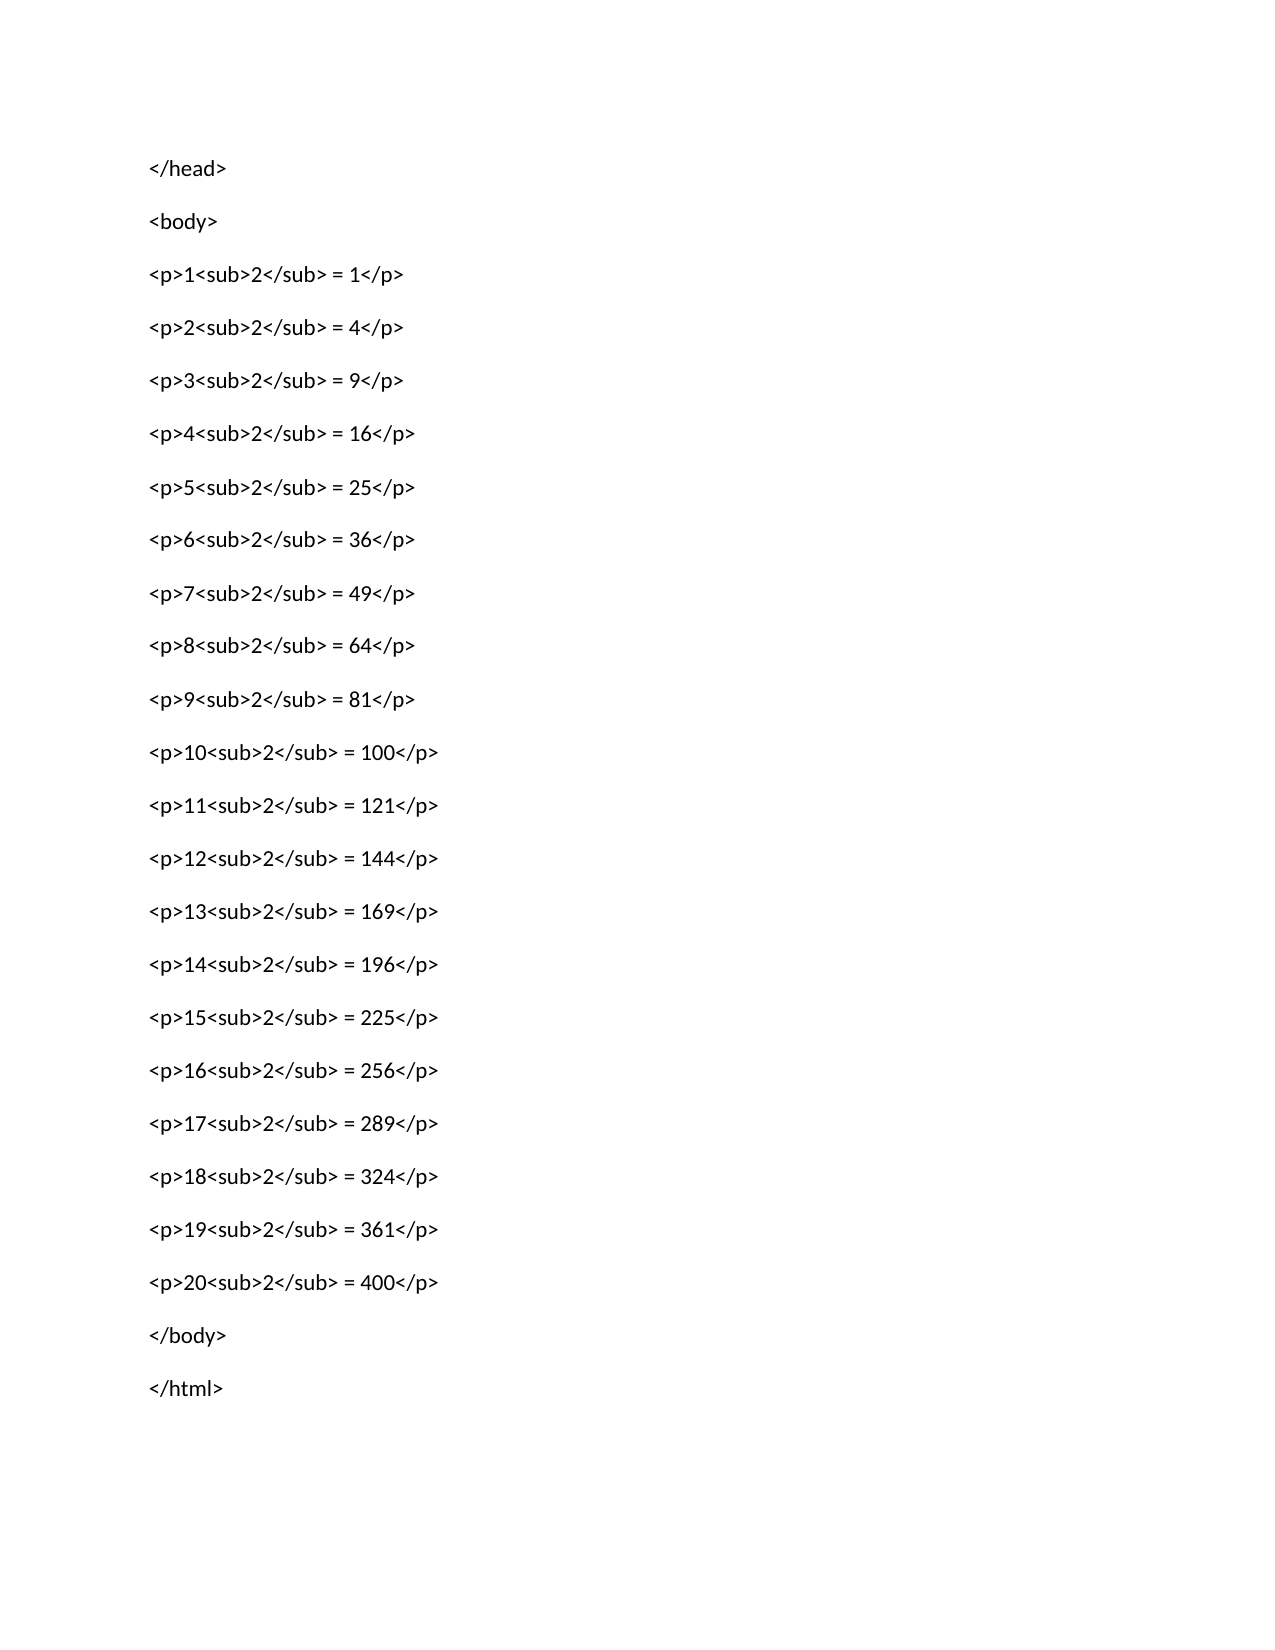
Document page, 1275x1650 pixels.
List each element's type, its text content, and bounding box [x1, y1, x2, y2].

text <p>17<sub>2</sub> = 289</p> [148, 1109, 1130, 1137]
text <p>13<sub>2</sub> = 169</p> [148, 897, 1130, 925]
text <p>5<sub>2</sub> = 25</p> [148, 473, 1130, 501]
text <p>20<sub>2</sub> = 400</p> [148, 1268, 1130, 1296]
text <p>19<sub>2</sub> = 361</p> [148, 1215, 1130, 1243]
text <p>8<sub>2</sub> = 64</p> [148, 632, 1130, 660]
text <p>18<sub>2</sub> = 324</p> [148, 1162, 1130, 1190]
text <p>4<sub>2</sub> = 16</p> [148, 419, 1130, 448]
text <p>16<sub>2</sub> = 256</p> [148, 1056, 1130, 1084]
text </html> [148, 1374, 1130, 1402]
text <p>10<sub>2</sub> = 100</p> [148, 738, 1130, 766]
text <p>3<sub>2</sub> = 9</p> [148, 367, 1130, 394]
text <p>14<sub>2</sub> = 196</p> [148, 950, 1130, 978]
text <p>7<sub>2</sub> = 49</p> [148, 579, 1130, 607]
text <p>11<sub>2</sub> = 121</p> [148, 791, 1130, 819]
text <p>1<sub>2</sub> = 1</p> [148, 261, 1130, 288]
text <p>2<sub>2</sub> = 4</p> [148, 313, 1130, 342]
text <p>9<sub>2</sub> = 81</p> [148, 685, 1130, 713]
text </head> [148, 154, 1130, 182]
text <p>6<sub>2</sub> = 36</p> [148, 526, 1130, 554]
text <body> [148, 207, 1130, 236]
text <p>15<sub>2</sub> = 225</p> [148, 1003, 1130, 1031]
text <p>12<sub>2</sub> = 144</p> [148, 844, 1130, 872]
text </body> [148, 1321, 1130, 1349]
